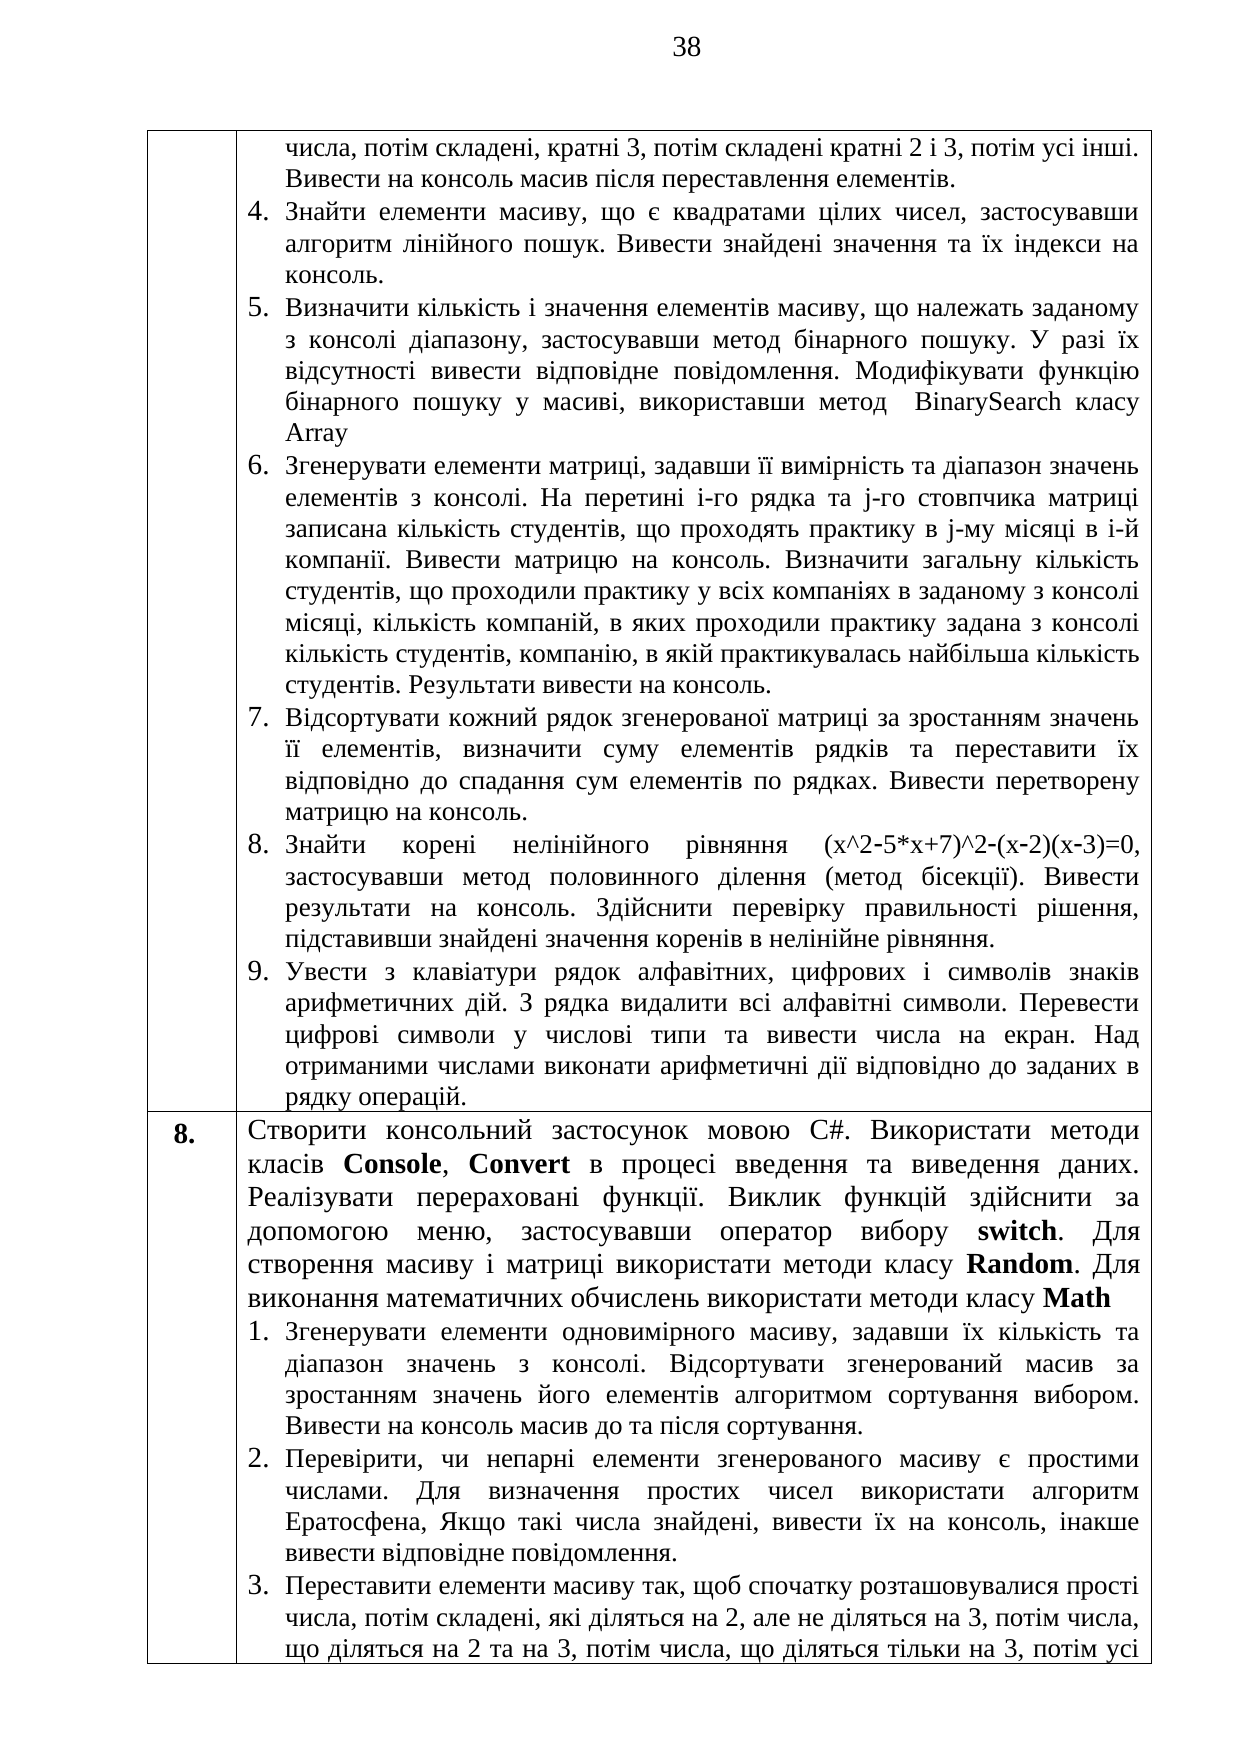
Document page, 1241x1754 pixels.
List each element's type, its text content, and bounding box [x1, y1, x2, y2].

table_cell [148, 1112, 236, 1663]
table_cell [148, 131, 236, 1111]
